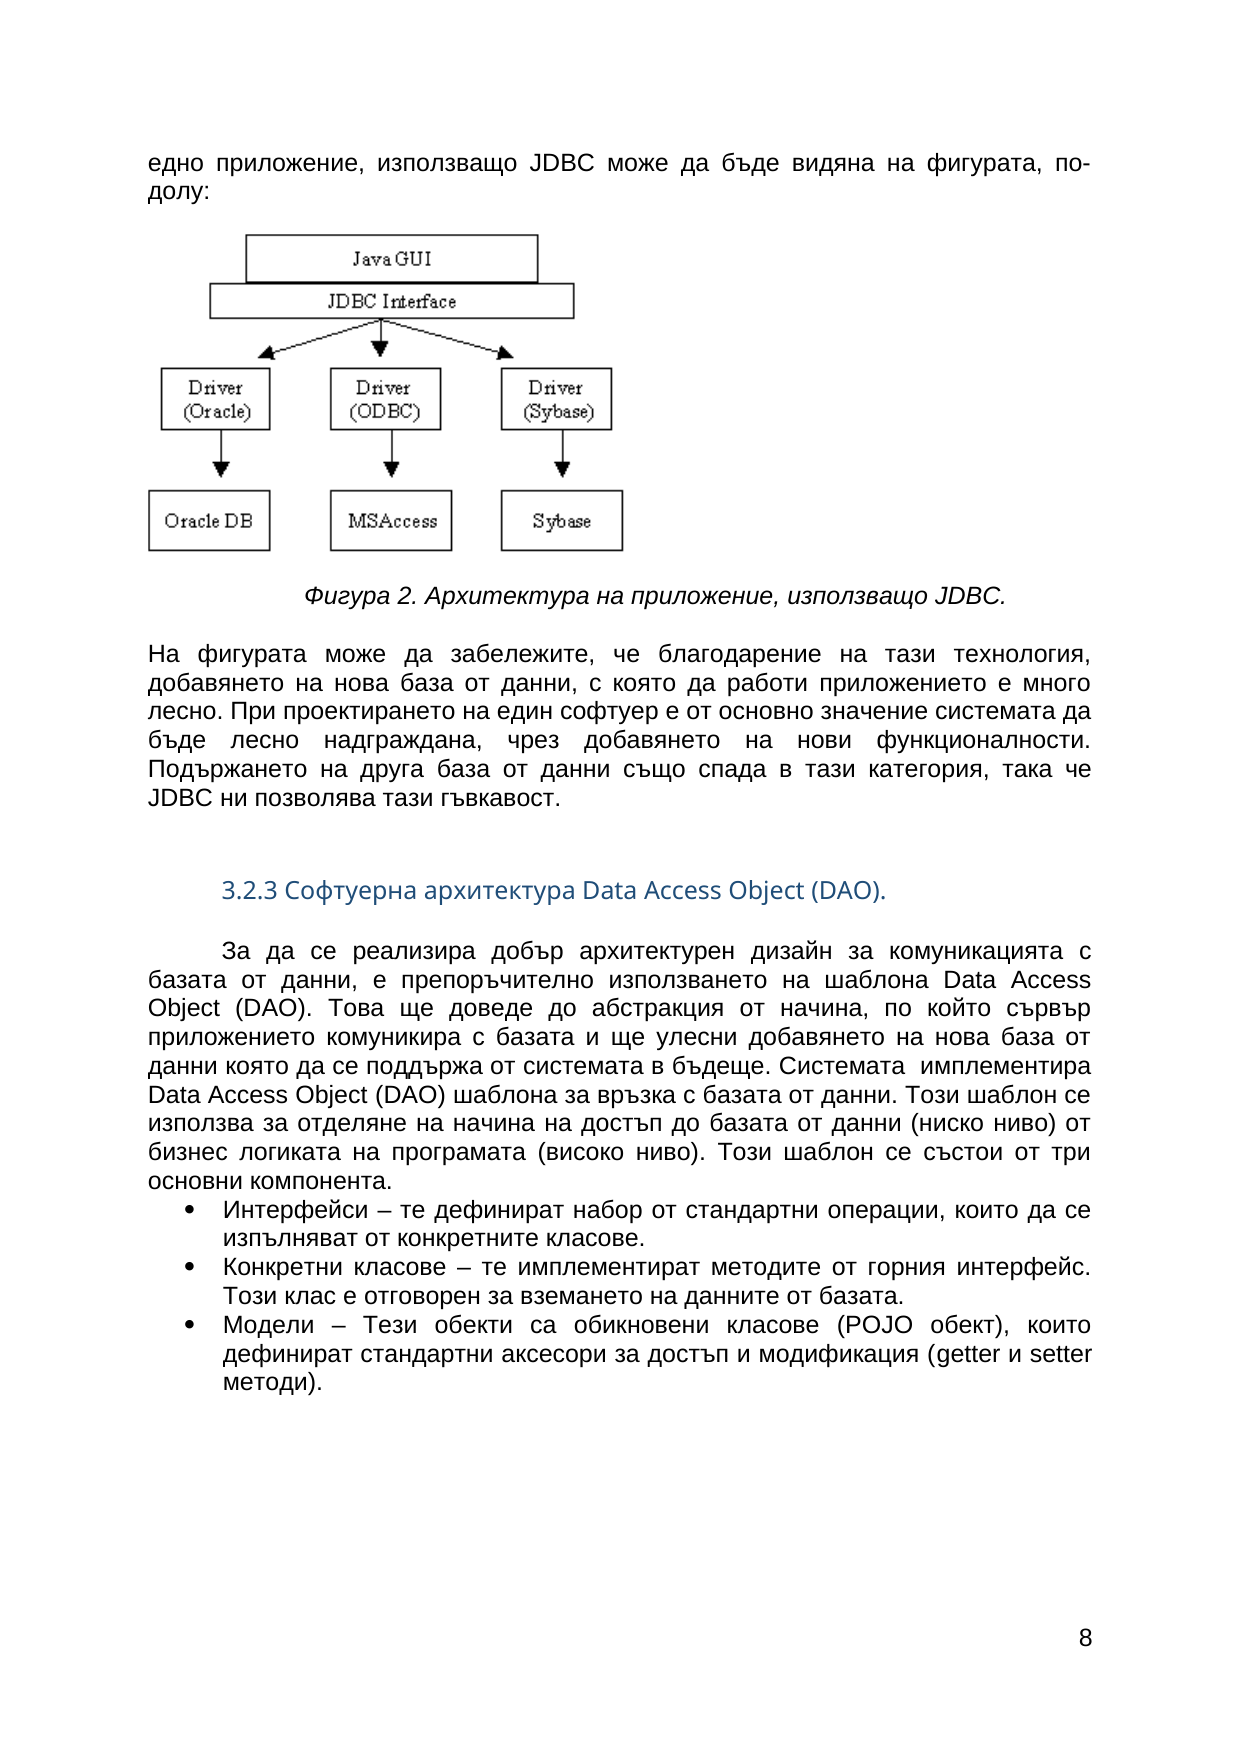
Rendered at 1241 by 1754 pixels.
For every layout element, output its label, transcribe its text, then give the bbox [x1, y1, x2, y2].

list Конкретни класове – те имплементират методите от горния интерфейс. Този клас е отговорен за вземането на данните от базата. [185, 1252, 1093, 1310]
picture [147, 233, 625, 553]
text Фигура 2. Архитектура на приложение, използващо JDBC. [148, 581, 1093, 610]
text За да се реализира добър архитектурен дизайн за комуникацията с базата от данни, е препоръчително използването на шаблона Data Access Object (DAO). Това ще доведе до абстракция от начина, по който сървър приложението комуникира с базата и ще улесни добавянето на нова база от данни която да се поддържа от системата в бъдеще. Системата имплементира Data Access Object (DAO) шаблона за връзка с базата от данни. Този шаблон се използва за отделяне на начина на достъп до базата от данни (ниско ниво) от бизнес логиката на програмата (високо ниво). Този шаблон се състои от три основни компонента. [148, 936, 1093, 1194]
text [148, 148, 1093, 205]
list Интерфейси – те дефинират набор от стандартни операции, които да се изпълняват от конкретните класове. [185, 1194, 1093, 1252]
subtitle 3.2.3 Софтуерна архитектура Data Access Object (DAO). [148, 873, 1093, 907]
list Модели – Тези обекти са обикновени класове (POJO обект), които дефинират стандартни аксесори за достъп и модификация (getter и setter методи). [185, 1310, 1093, 1396]
text На фигурата може да забележите, че благодарение на тази технология, добавянето на нова база от данни, с която да работи приложението е много лесно. При проектирането на един софтуер е от основно значение системата да бъде лесно надграждана, чрез добавянето на нови функционалности. Подържането на друга база от данни също спада в тази категория, така че JDBC ни позволява тази гъвкавост. [148, 639, 1093, 811]
